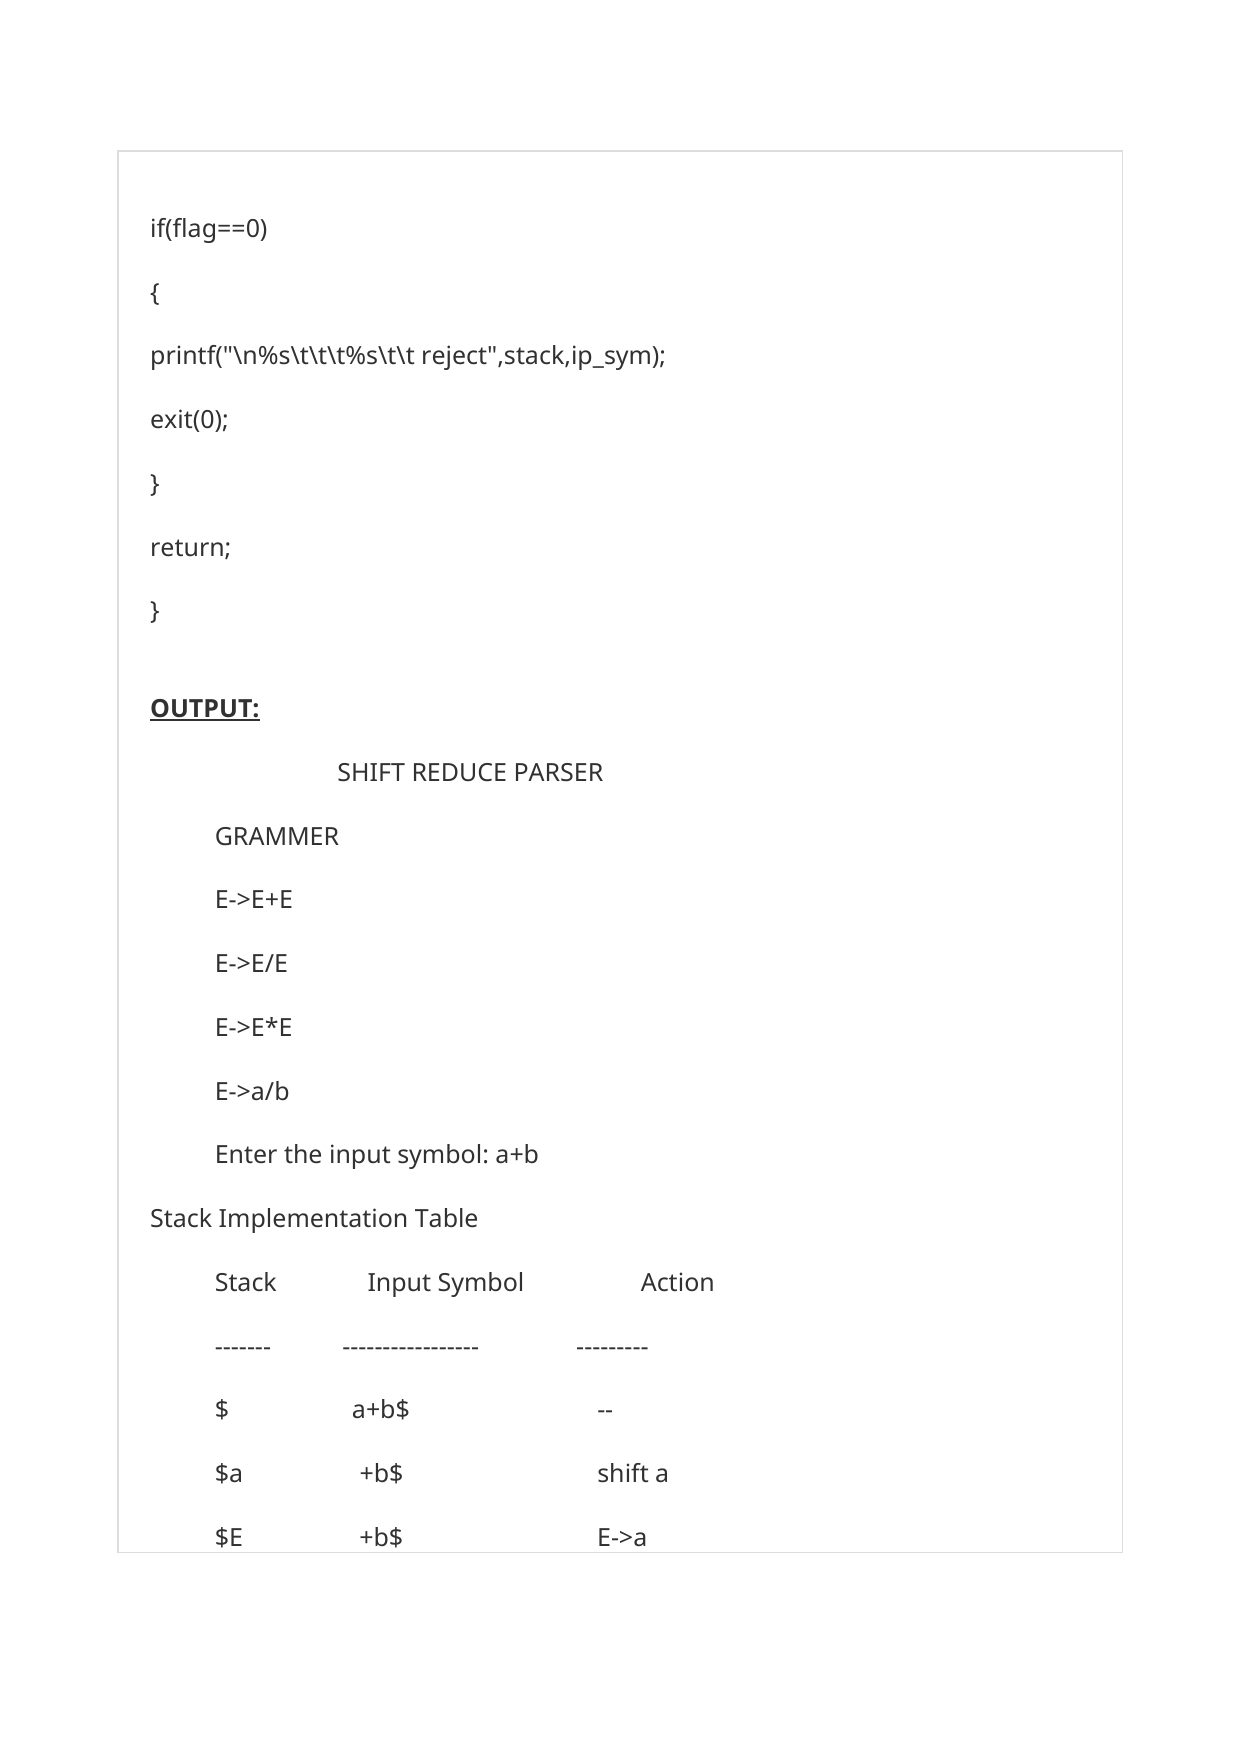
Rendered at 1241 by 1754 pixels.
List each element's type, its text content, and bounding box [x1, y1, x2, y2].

text } [150, 593, 1090, 627]
text OUTPUT: [150, 691, 1090, 725]
text GRAMMER [150, 818, 1090, 852]
text Stack Implementation Table [150, 1201, 1090, 1235]
text E->E+E [150, 882, 1090, 916]
text $E +b$ E->a [150, 1519, 1090, 1552]
text printf("\n%s\t\t\t%s\t\t reject",stack,ip_sym); [150, 338, 1090, 372]
text Enter the input symbol: a+b [150, 1137, 1090, 1171]
text $ a+b$ -- [150, 1392, 1090, 1426]
text E->E*E [150, 1009, 1090, 1043]
text SHIFT REDUCE PARSER [150, 754, 1090, 788]
text exit(0); [150, 402, 1090, 436]
text } [150, 465, 1090, 499]
text E->E/E [150, 946, 1090, 980]
text Stack Input Symbol Action [150, 1264, 1090, 1298]
text E->a/b [150, 1073, 1090, 1107]
text { [150, 274, 1090, 308]
text ------- ----------------- --------- [150, 1328, 1090, 1362]
text if(flag==0) [150, 210, 1090, 244]
text return; [150, 529, 1090, 563]
text $a +b$ shift a [150, 1456, 1090, 1490]
